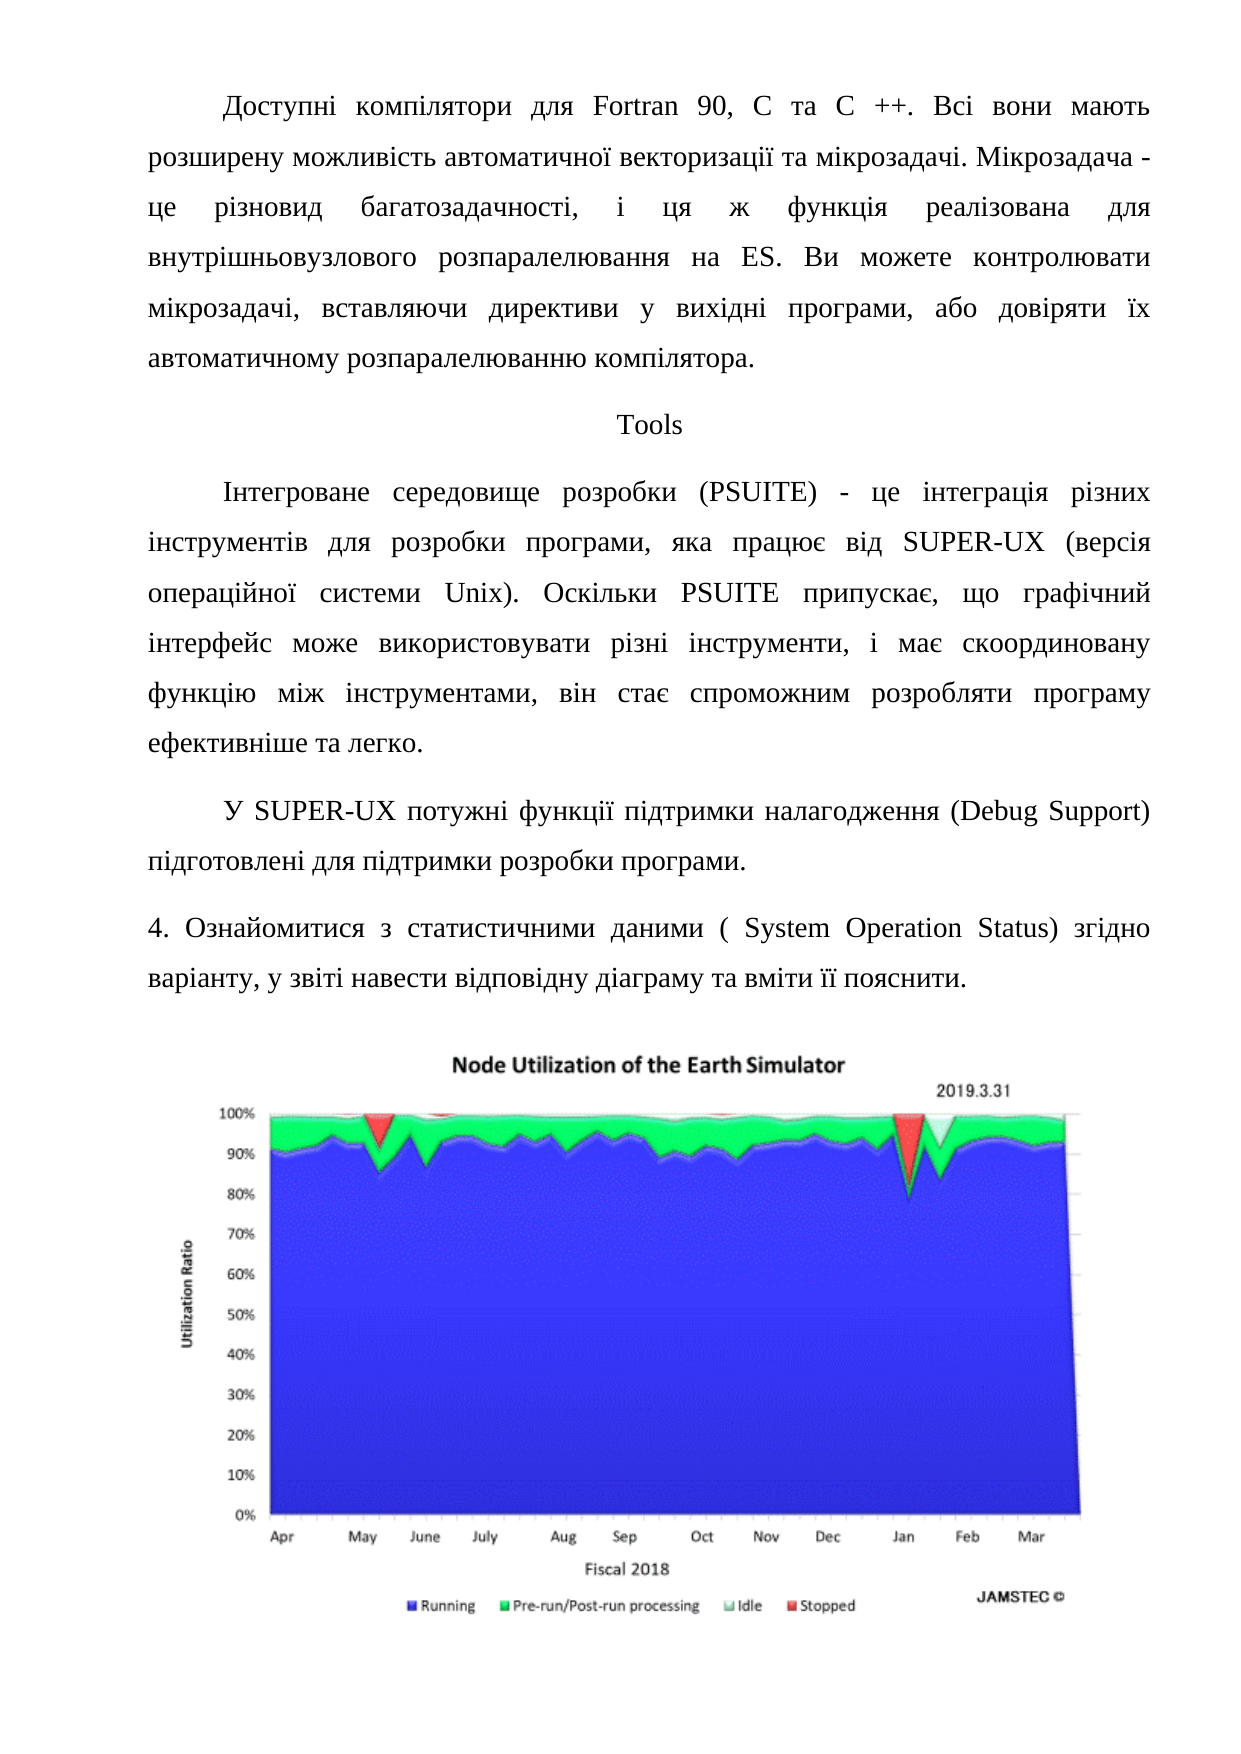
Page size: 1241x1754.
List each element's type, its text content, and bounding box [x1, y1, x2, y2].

text Інтегроване середовище розробки (PSUITE) - це інтеграція різних інструментів для розробки програми, яка працює від SUPER-UX (версія операційної системи Uniх). Оскільки PSUITE припускає, що графічний інтерфейс може використовувати різні інструменти, і має скоординовану функцію між інструментами, він стає спроможним розробляти програму ефективніше та легко. [148, 474, 1152, 759]
text У SUPER-UX потужні функції підтримки налагодження (Debug Support) підготовлені для підтримки розробки програми. [148, 793, 1152, 876]
picture [163, 1027, 1136, 1628]
text Tools [148, 407, 1152, 441]
text Доступні компілятори для Fortran 90, C та C ++. Всі вони мають розширену можливість автоматичної векторизації та мікрозадачі. Мікрозадача - це різновид багатозадачності, і ця ж функція реалізована для внутрішньовузлового розпаралелювання на ES. Ви можете контролювати мікрозадачі, вставляючи директиви у вихідні програми, або довіряти їх автоматичному розпаралелюванню компілятора. [148, 88, 1152, 374]
text 4. Ознайомитися з статистичними даними ( System Operation Status) згідно варіанту, у звіті навести відповідну діаграму та вміти її пояснити. [148, 910, 1152, 994]
